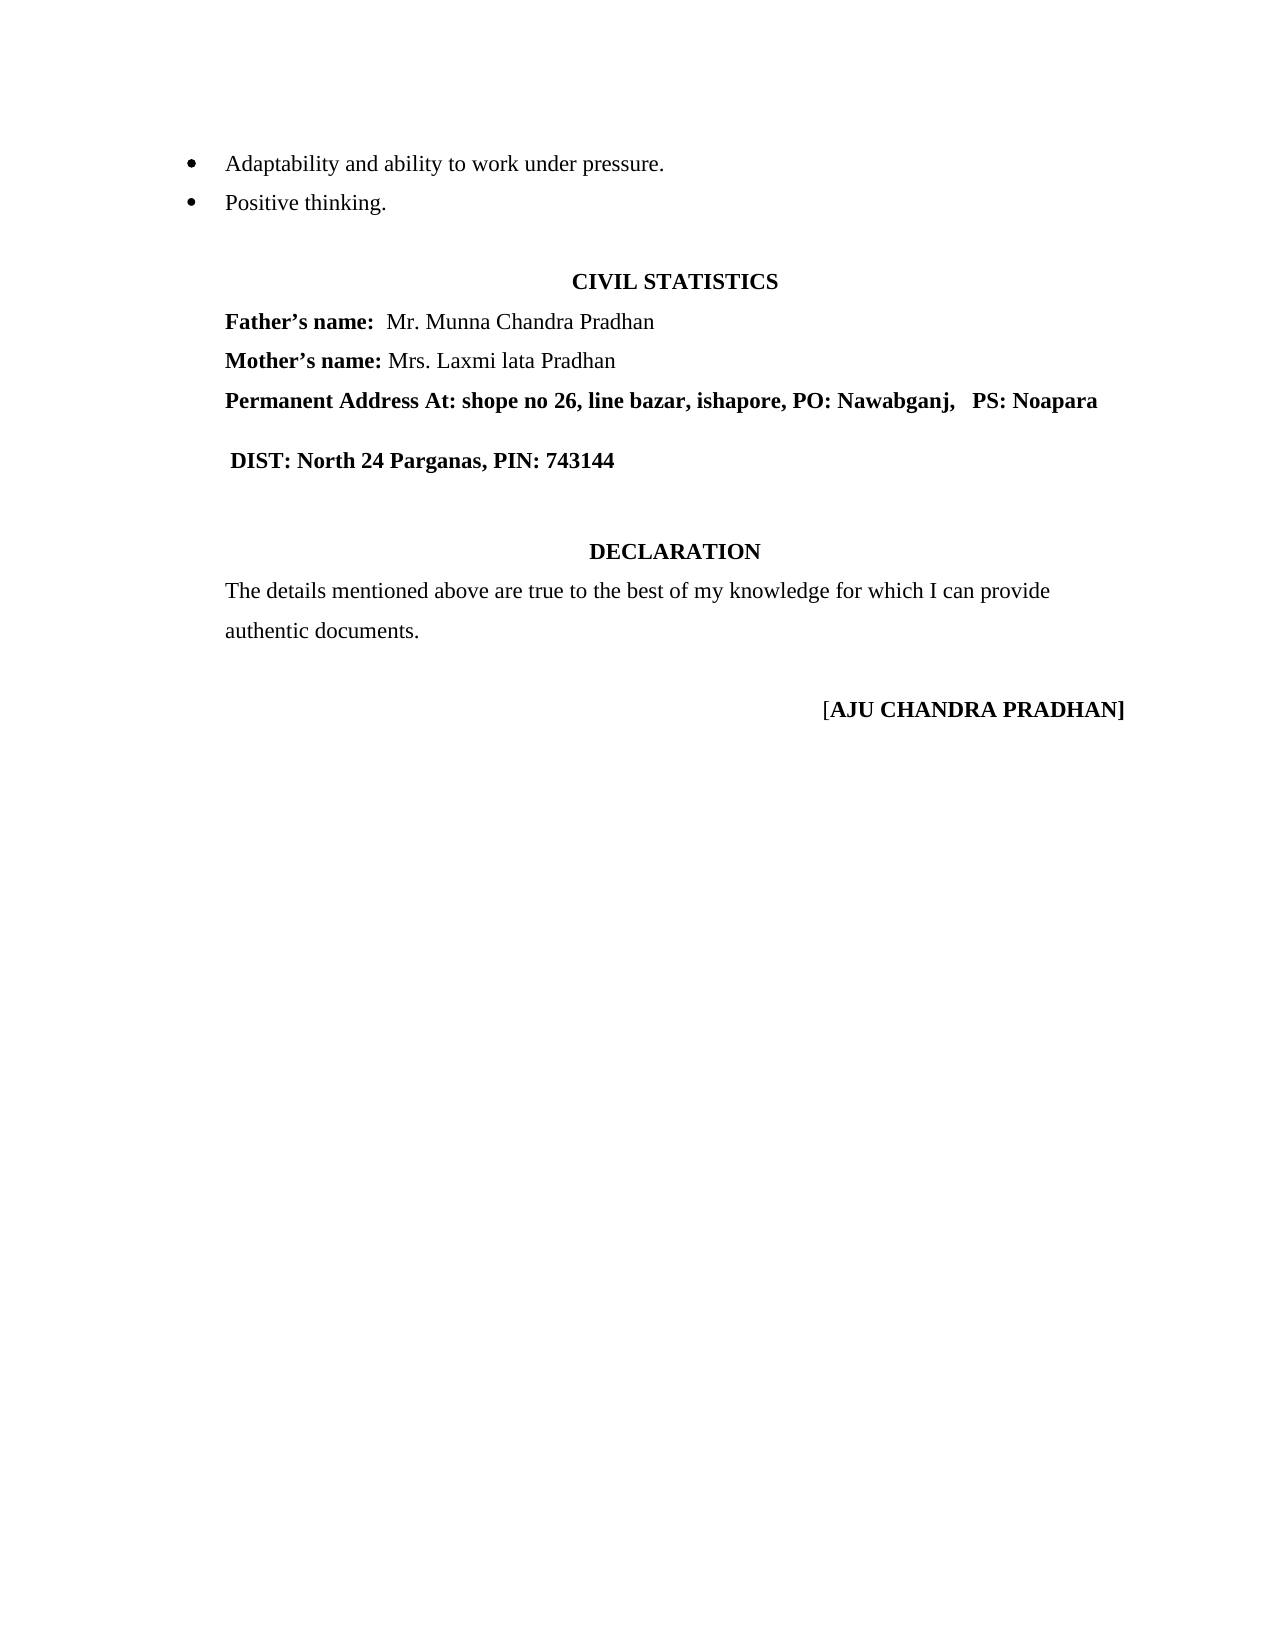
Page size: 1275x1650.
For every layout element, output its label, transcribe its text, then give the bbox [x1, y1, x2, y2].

list Positive thinking. [187, 189, 1125, 216]
text DIST: North 24 Parganas, PIN: 743144 [150, 447, 1125, 473]
list Father’s name: Mr. Munna Chandra Pradhan [225, 308, 1125, 334]
list The details mentioned above are true to the best of my knowledge for which I can provide authentic documents. [225, 577, 1125, 643]
list Mother’s name: Mrs. Laxmi lata Pradhan [225, 347, 1125, 374]
list Permanent Address At: shope no 26, line bazar, ishapore, PO: Nawabganj, PS: Noapara [225, 387, 1125, 413]
list CIVIL STATISTICS [225, 268, 1125, 295]
list Adaptability and ability to work under pressure. [187, 150, 1125, 176]
list [AJU CHANDRA PRADHAN] [225, 696, 1125, 722]
list DECLARATION [225, 538, 1125, 564]
